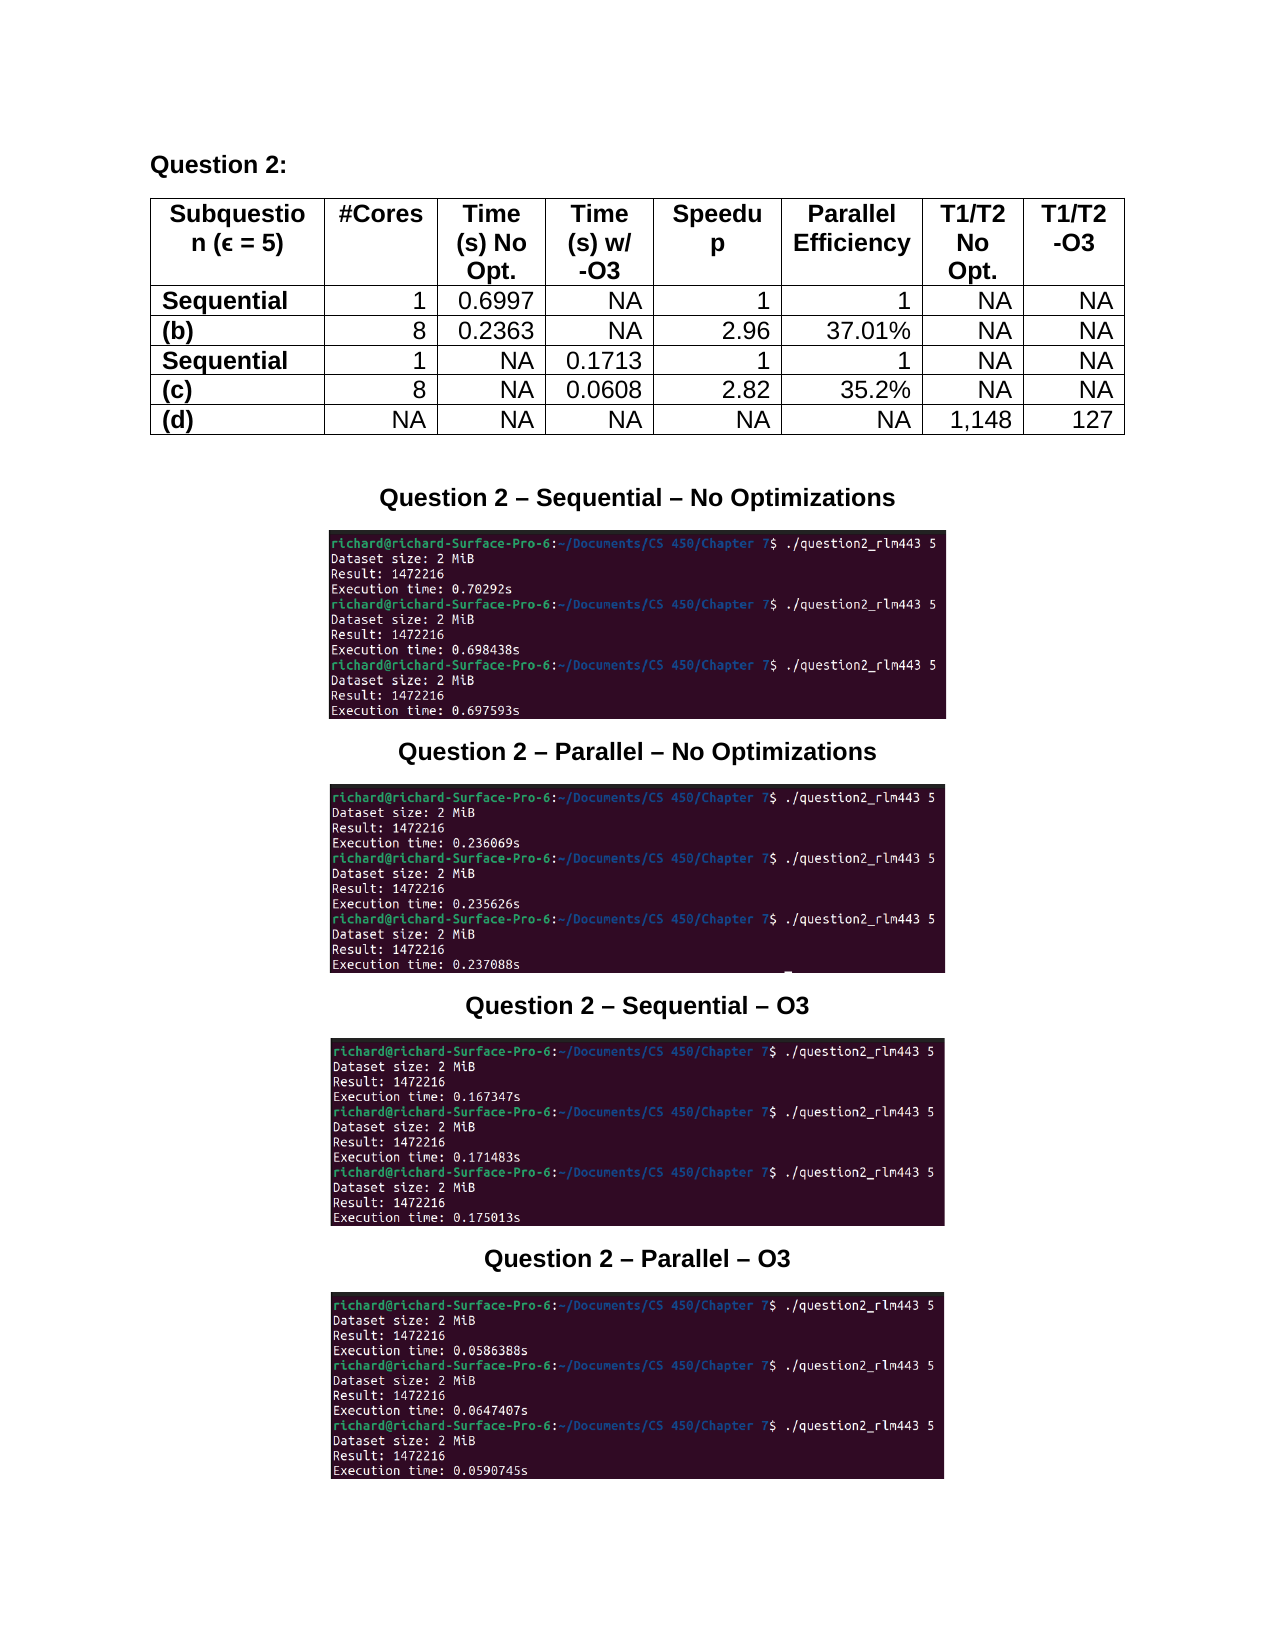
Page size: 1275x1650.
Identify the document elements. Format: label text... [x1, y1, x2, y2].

table_cell 1 [654, 346, 781, 374]
table_cell 35.2% [782, 375, 922, 404]
table_cell NA [438, 375, 545, 404]
picture [330, 1038, 945, 1226]
table_cell 1 [782, 346, 922, 374]
table_header T1/T2 No Opt. [923, 199, 1023, 285]
text Question 2 – Sequential – O3 [150, 991, 1125, 1020]
table_header #Cores [325, 199, 437, 285]
table_cell NA [782, 405, 922, 434]
table_cell Sequential [151, 286, 324, 315]
table_cell 1,148 [923, 405, 1023, 434]
table_cell (d) [151, 405, 324, 434]
table_cell NA [546, 286, 653, 315]
table_header Subquestion (ϵ = 5) [151, 199, 324, 285]
table_cell 127 [1024, 405, 1124, 434]
table_cell 0.2363 [438, 316, 545, 344]
table_cell 1 [654, 286, 781, 315]
table_header Time (s) w/ -O3 [546, 199, 653, 285]
table_cell 2.96 [654, 316, 781, 344]
picture [328, 530, 947, 719]
table_cell NA [923, 375, 1023, 404]
table_cell NA [923, 286, 1023, 315]
table_cell NA [546, 316, 653, 344]
picture [330, 1292, 945, 1479]
table_cell 8 [325, 375, 437, 404]
table_cell Sequential [151, 346, 324, 374]
table_cell NA [923, 316, 1023, 344]
text Question 2 – Parallel – No Optimizations [150, 737, 1125, 766]
table_cell 37.01% [782, 316, 922, 344]
table_header Speedup [654, 199, 781, 285]
table_cell NA [1024, 375, 1124, 404]
picture [329, 784, 946, 973]
table_cell (c) [151, 375, 324, 404]
table_header T1/T2 -O3 [1024, 199, 1124, 285]
table_cell (b) [151, 316, 324, 344]
table_cell 1 [325, 286, 437, 315]
table_cell NA [1024, 286, 1124, 315]
text Question 2 – Sequential – No Optimizations [150, 483, 1125, 511]
table_cell 2.82 [654, 375, 781, 404]
table_header Time (s) No Opt. [438, 199, 545, 285]
table_cell 0.1713 [546, 346, 653, 374]
table_cell 8 [325, 316, 437, 344]
text Question 2 – Parallel – O3 [150, 1244, 1125, 1273]
table_cell 0.6997 [438, 286, 545, 315]
table_cell 1 [782, 286, 922, 315]
table_cell NA [923, 346, 1023, 374]
table_cell 1 [325, 346, 437, 374]
table_cell 0.0608 [546, 375, 653, 404]
table_cell NA [325, 405, 437, 434]
table_header Parallel Efficiency [782, 199, 922, 285]
table_cell NA [1024, 346, 1124, 374]
table_cell NA [546, 405, 653, 434]
table_cell NA [654, 405, 781, 434]
table_cell NA [438, 405, 545, 434]
table_cell NA [438, 346, 545, 374]
text Question 2: [150, 150, 1125, 179]
table_cell NA [1024, 316, 1124, 344]
